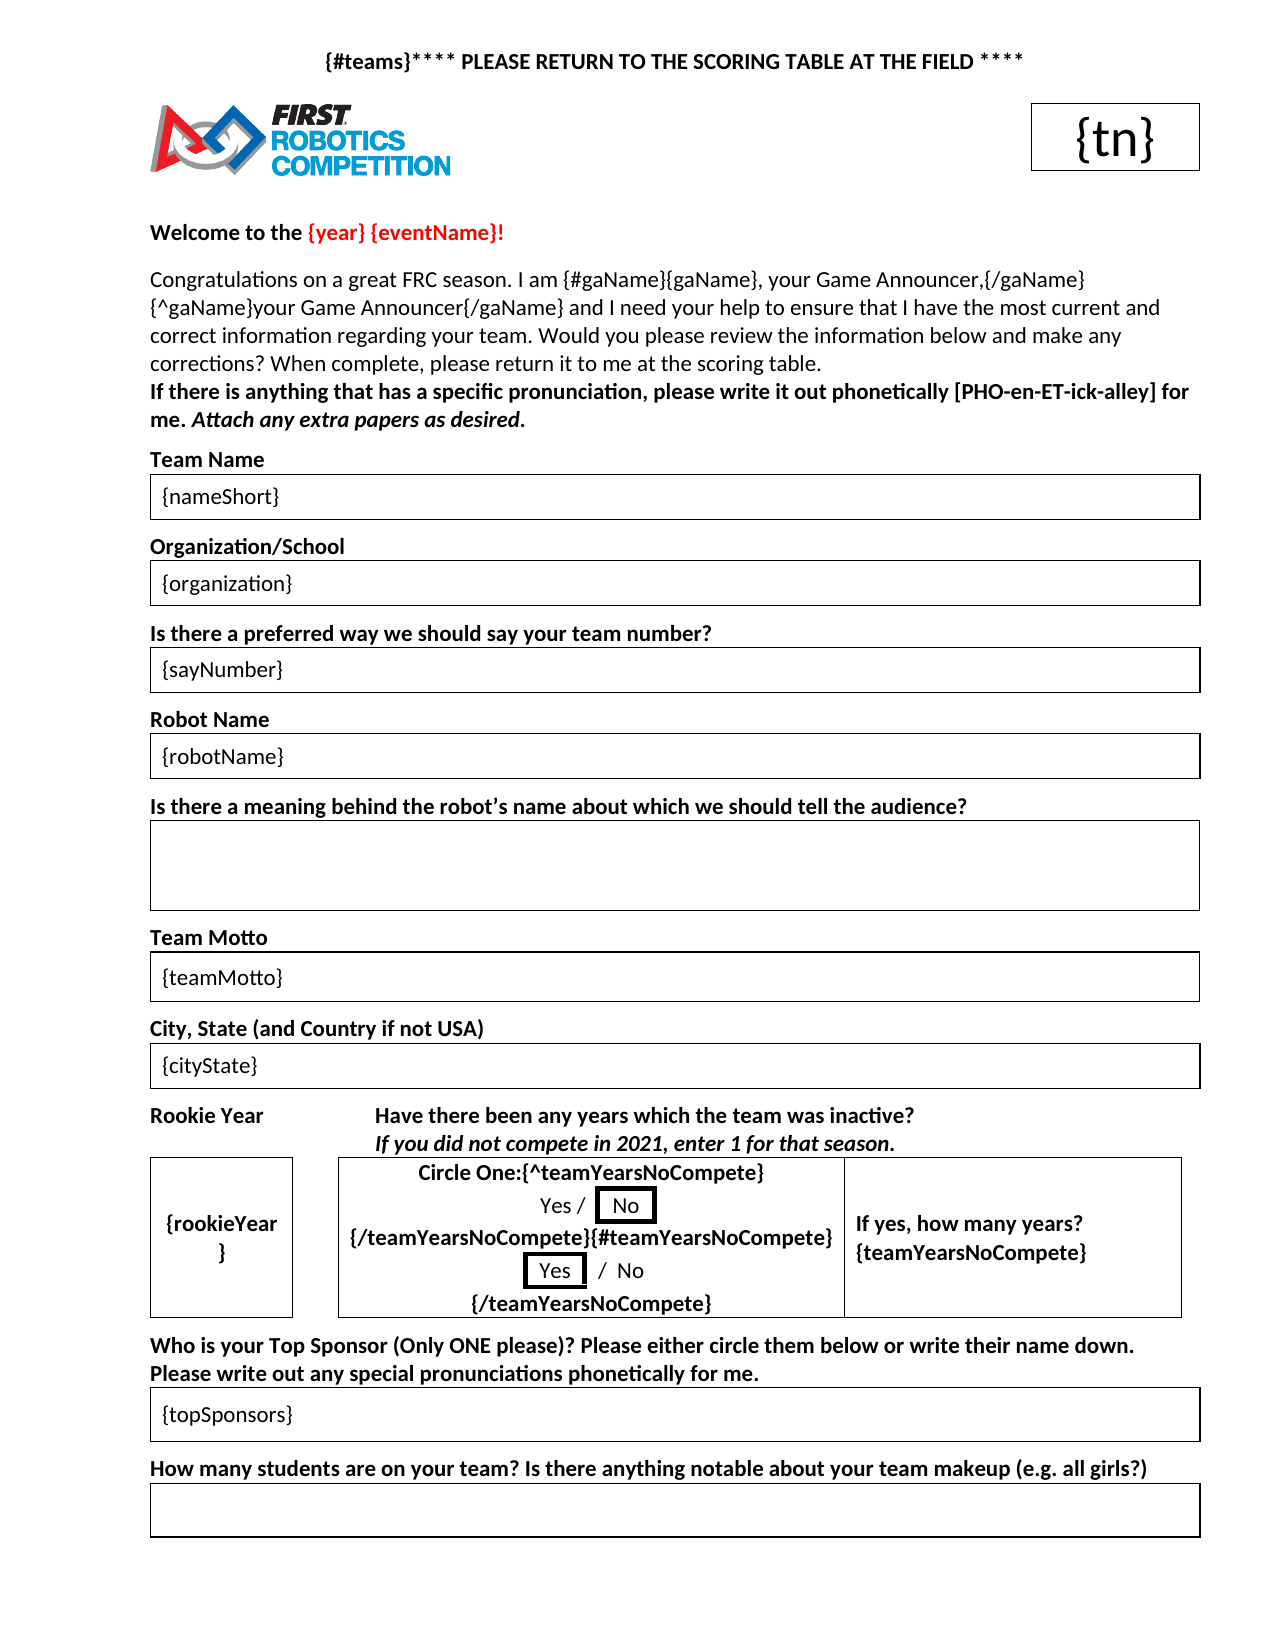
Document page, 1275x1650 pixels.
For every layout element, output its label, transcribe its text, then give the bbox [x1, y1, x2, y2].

picture [357, 161, 373, 176]
picture [150, 104, 451, 176]
table_header {organization} [151, 561, 1199, 605]
text Robot Name [150, 705, 1200, 733]
table_header {robotName} [151, 734, 1199, 778]
text Congratulations on a great FRC season. I am {#gaName}{gaName}, your Game Announcer,{/gaName}{^gaName}your Game Announcer{/gaName} and I need your help to ensure that I have the most current and correct information regarding your team. Would you please review the information below and make any corrections? When complete, please return it to me at the scoring table. If there is anything that has a specific pronunciation, please write it out phonetically [PHO-en-ET-ick-alley] for me. Attach any extra papers as desired. [150, 265, 1200, 433]
picture [340, 167, 351, 176]
picture [297, 161, 304, 171]
picture [420, 161, 428, 171]
text {#teams}**** PLEASE RETURN TO THE SCORING TABLE AT THE FIELD **** [150, 47, 1200, 75]
picture [402, 161, 407, 176]
text Rookie Year Have there been any years which the team was inactive? If you did not compete in 2021, enter 1 for that season. [150, 1101, 1200, 1157]
text Organization/School [150, 532, 1200, 560]
picture [440, 168, 445, 176]
text Team Motto [150, 923, 1200, 951]
table_header {topSponsors} [151, 1388, 1199, 1441]
table_header {teamMotto} [151, 953, 1199, 1001]
table_header If yes, how many years? {teamYearsNoCompete} [845, 1158, 1181, 1317]
table_header [151, 1484, 1199, 1536]
table_header {nameShort} [151, 475, 1199, 518]
text City, State (and Country if not USA) [150, 1014, 1200, 1042]
text Welcome to the {year} {eventName}! [150, 218, 1200, 246]
text Is there a meaning behind the robot’s name about which we should tell the audience? [150, 792, 1200, 820]
table_header {sayNumber} [151, 648, 1199, 692]
table_header {tn} [1032, 104, 1199, 170]
text Team Name [150, 446, 1200, 473]
table_header [151, 821, 1199, 910]
table_header Circle One:{^teamYearsNoCompete} {/teamYearsNoCompete}{#teamYearsNoCompete} {/teamYearsNoCompete} [339, 1158, 844, 1317]
picture [379, 161, 384, 176]
text How many students are on your team? Is there anything notable about your team makeup (e.g. all girls?) [150, 1454, 1200, 1482]
text Is there a preferred way we should say your team number? [150, 619, 1200, 647]
table_header [293, 1157, 338, 1317]
picture [278, 161, 290, 171]
table_header {rookieYear} [151, 1158, 292, 1317]
text Who is your Top Sponsor (Only ONE please)? Please either circle them below or write their name down. Please write out any special pronunciations phonetically for me. [150, 1331, 1200, 1387]
table_header {cityState} [151, 1044, 1199, 1087]
picture [390, 161, 396, 176]
